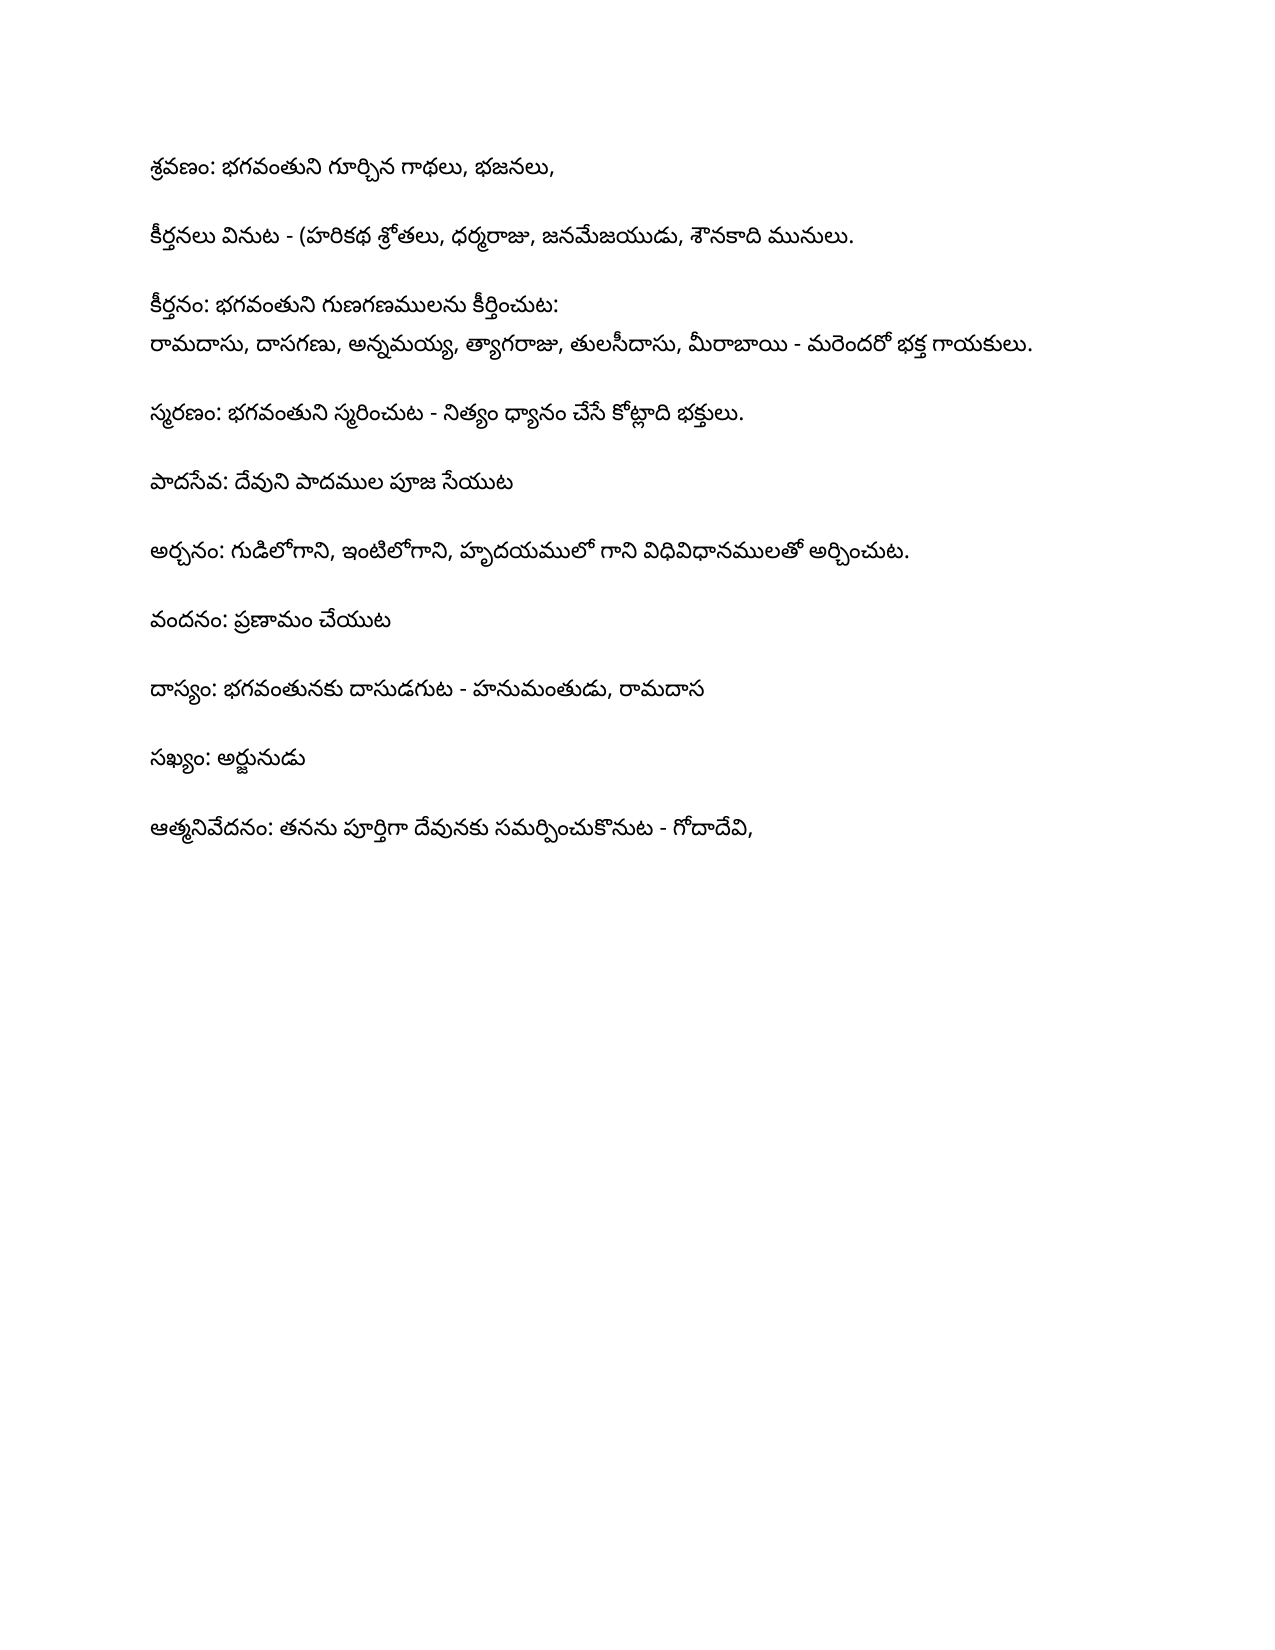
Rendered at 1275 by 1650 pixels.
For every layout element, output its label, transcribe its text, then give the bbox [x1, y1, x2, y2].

text వందనం: ప్రణామం చేయుట [150, 603, 1125, 637]
text రామదాసు, దాసగణు, అన్నమయ్య, త్యాగరాజు, తులసీదాసు, మీరాబాయి - మరెందరో భక్త గాయకులు. [150, 327, 1125, 361]
text పాదసేవ: దేవుని పాదముల పూజ సేయుట [150, 465, 1125, 499]
text ఆత్మనివేదనం: తనను పూర్తిగా దేవునకు సమర్పించుకొనుట - గోదాదేవి, [150, 810, 1125, 844]
text దాస్యం: భగవంతునకు దాసుడగుట - హనుమంతుడు, రామదాస [150, 672, 1125, 706]
text స్మరణం: భగవంతుని స్మరించుట - నిత్యం ధ్యానం చేసే కోట్లాది భక్తులు. [150, 396, 1125, 430]
text కీర్తనం: భగవంతుని గుణగణములను కీర్తించుట: [150, 288, 1125, 322]
text కీర్తనలు వినుట - (హరికథ శ్రోతలు, ధర్మరాజు, జనమేజయుడు, శౌనకాది మునులు. [150, 219, 1125, 253]
text శ్రవణం: భగవంతుని గూర్చిన గాథలు, భజనలు, [150, 150, 1125, 184]
text అర్చనం: గుడిలోగాని, ఇంటిలోగాని, హృదయములో గాని విధివిధానములతో అర్చించుట. [150, 534, 1125, 568]
text సఖ్యం: అర్జునుడు [150, 741, 1125, 775]
